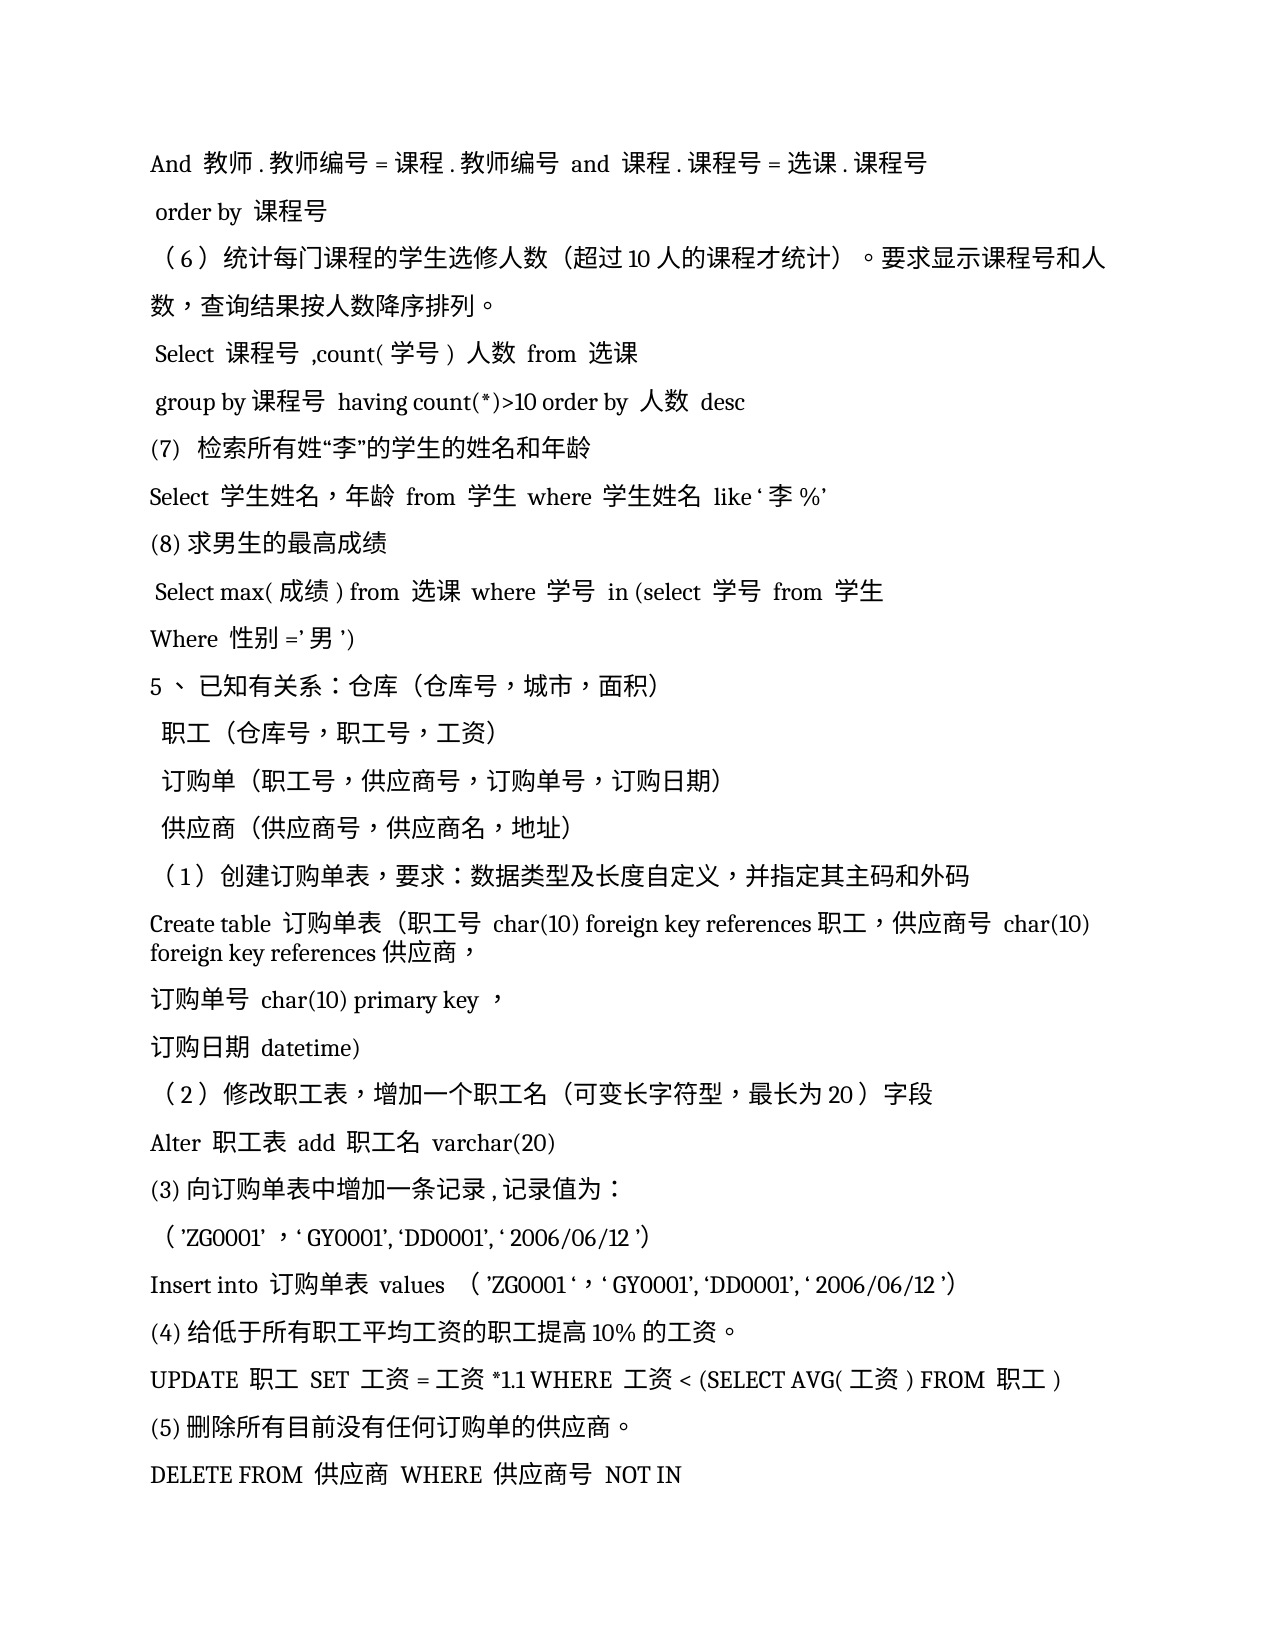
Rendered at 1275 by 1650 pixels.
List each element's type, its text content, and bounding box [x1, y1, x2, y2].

text (7) 检索所有姓“李”的学生的姓名和年龄 [150, 435, 1125, 464]
text Insert into 订购单表 values （ ’ZG0001 ‘，‘ GY0001’, ‘DD0001’, ‘ 2006/06/12 ’） [150, 1271, 1125, 1300]
text （ 6 ）统计每门课程的学生选修人数（超过 10 人的课程才统计）。要求显示课程号和人 [150, 245, 1125, 274]
text UPDATE 职工 SET 工资 = 工资 *1.1 WHERE 工资 < (SELECT AVG( 工资 ) FROM 职工 ) [150, 1366, 1125, 1395]
text （ 2 ）修改职工表，增加一个职工名（可变长字符型，最长为 20 ）字段 [150, 1081, 1125, 1110]
text 订购单号 char(10) primary key ， [150, 986, 1125, 1015]
text Where 性别 =’ 男 ’) [150, 625, 1125, 654]
text (8) 求男生的最高成绩 [150, 530, 1125, 559]
text 订购日期 datetime) [150, 1034, 1125, 1062]
text 供应商（供应商号，供应商名，地址） [150, 815, 1125, 844]
text (4) 给低于所有职工平均工资的职工提高 10% 的工资。 [150, 1319, 1125, 1347]
text Select max( 成绩 ) from 选课 where 学号 in (select 学号 from 学生 [150, 577, 1125, 606]
text Create table 订购单表（职工号 char(10) foreign key references 职工，供应商号 char(10) foreign key references 供应商， [150, 910, 1125, 967]
text Select 课程号 ,count( 学号 ) 人数 from 选课 [150, 340, 1125, 369]
text 职工（仓库号，职工号，工资） [150, 720, 1125, 749]
text (3) 向订购单表中增加一条记录 , 记录值为： [150, 1176, 1125, 1205]
text （ ’ZG0001’ ，‘ GY0001’, ‘DD0001’, ‘ 2006/06/12 ’） [150, 1224, 1125, 1252]
text order by 课程号 [150, 197, 1125, 226]
text Alter 职工表 add 职工名 varchar(20) [150, 1129, 1125, 1157]
text (5) 删除所有目前没有任何订购单的供应商。 [150, 1414, 1125, 1442]
text 订购单（职工号，供应商号，订购单号，订购日期） [150, 767, 1125, 796]
text Select 学生姓名，年龄 from 学生 where 学生姓名 like ‘ 李 %’ [150, 482, 1125, 511]
text （ 1 ）创建订购单表，要求：数据类型及长度自定义，并指定其主码和外码 [150, 862, 1125, 891]
text group by 课程号 having count(*)>10 order by 人数 desc [150, 387, 1125, 416]
text And 教师 . 教师编号 = 课程 . 教师编号 and 课程 . 课程号 = 选课 . 课程号 [150, 150, 1125, 179]
text 数，查询结果按人数降序排列。 [150, 292, 1125, 321]
text DELETE FROM 供应商 WHERE 供应商号 NOT IN [150, 1461, 1125, 1490]
text 5 、 已知有关系：仓库（仓库号，城市，面积） [150, 672, 1125, 701]
